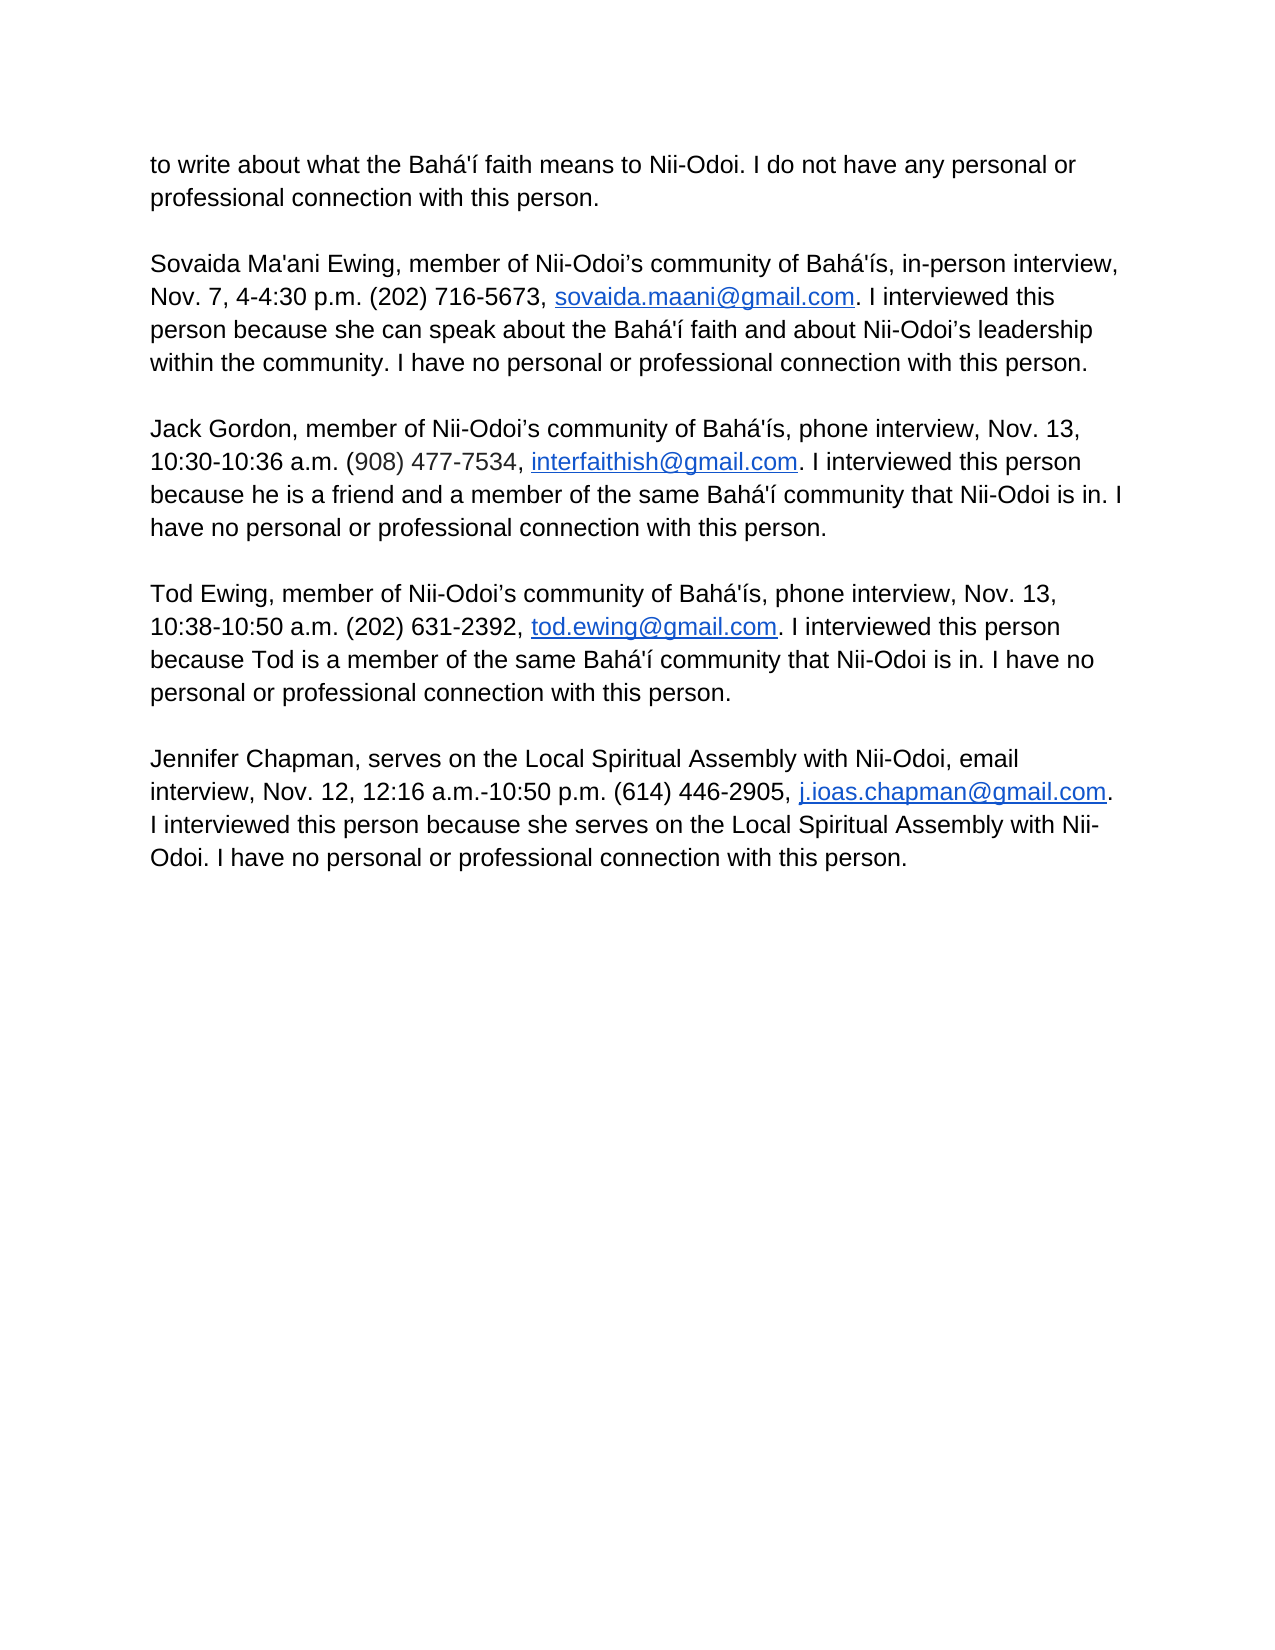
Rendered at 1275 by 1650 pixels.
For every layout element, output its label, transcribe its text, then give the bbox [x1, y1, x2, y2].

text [150, 150, 1125, 212]
text Sovaida Ma'ani Ewing, member of Nii-Odoi’s community of Bahá'ís, in-person interview, Nov. 7, 4-4:30 p.m. (202) 716-5673, sovaida.maani@gmail.com. I interviewed this person because she can speak about the Bahá'í faith and about Nii-Odoi’s leadership within the community. I have no personal or professional connection with this person. [150, 249, 1125, 377]
text Jack Gordon, member of Nii-Odoi’s community of Bahá'ís, phone interview, Nov. 13, 10:30-10:36 a.m. (908) 477-7534, interfaithish@gmail.com. I interviewed this person because he is a friend and a member of the same Bahá'í community that Nii-Odoi is in. I have no personal or professional connection with this person. [150, 414, 1125, 542]
text Jennifer Chapman, serves on the Local Spiritual Assembly with Nii-Odoi, email interview, Nov. 12, 12:16 a.m.-10:50 p.m. (614) 446-2905, j.ioas.chapman@gmail.com. I interviewed this person because she serves on the Local Spiritual Assembly with Nii-Odoi. I have no personal or professional connection with this person. [150, 744, 1125, 872]
text Tod Ewing, member of Nii-Odoi’s community of Bahá'ís, phone interview, Nov. 13, 10:38-10:50 a.m. (202) 631-2392, tod.ewing@gmail.com. I interviewed this person because Tod is a member of the same Bahá'í community that Nii-Odoi is in. I have no personal or professional connection with this person. [150, 579, 1125, 707]
